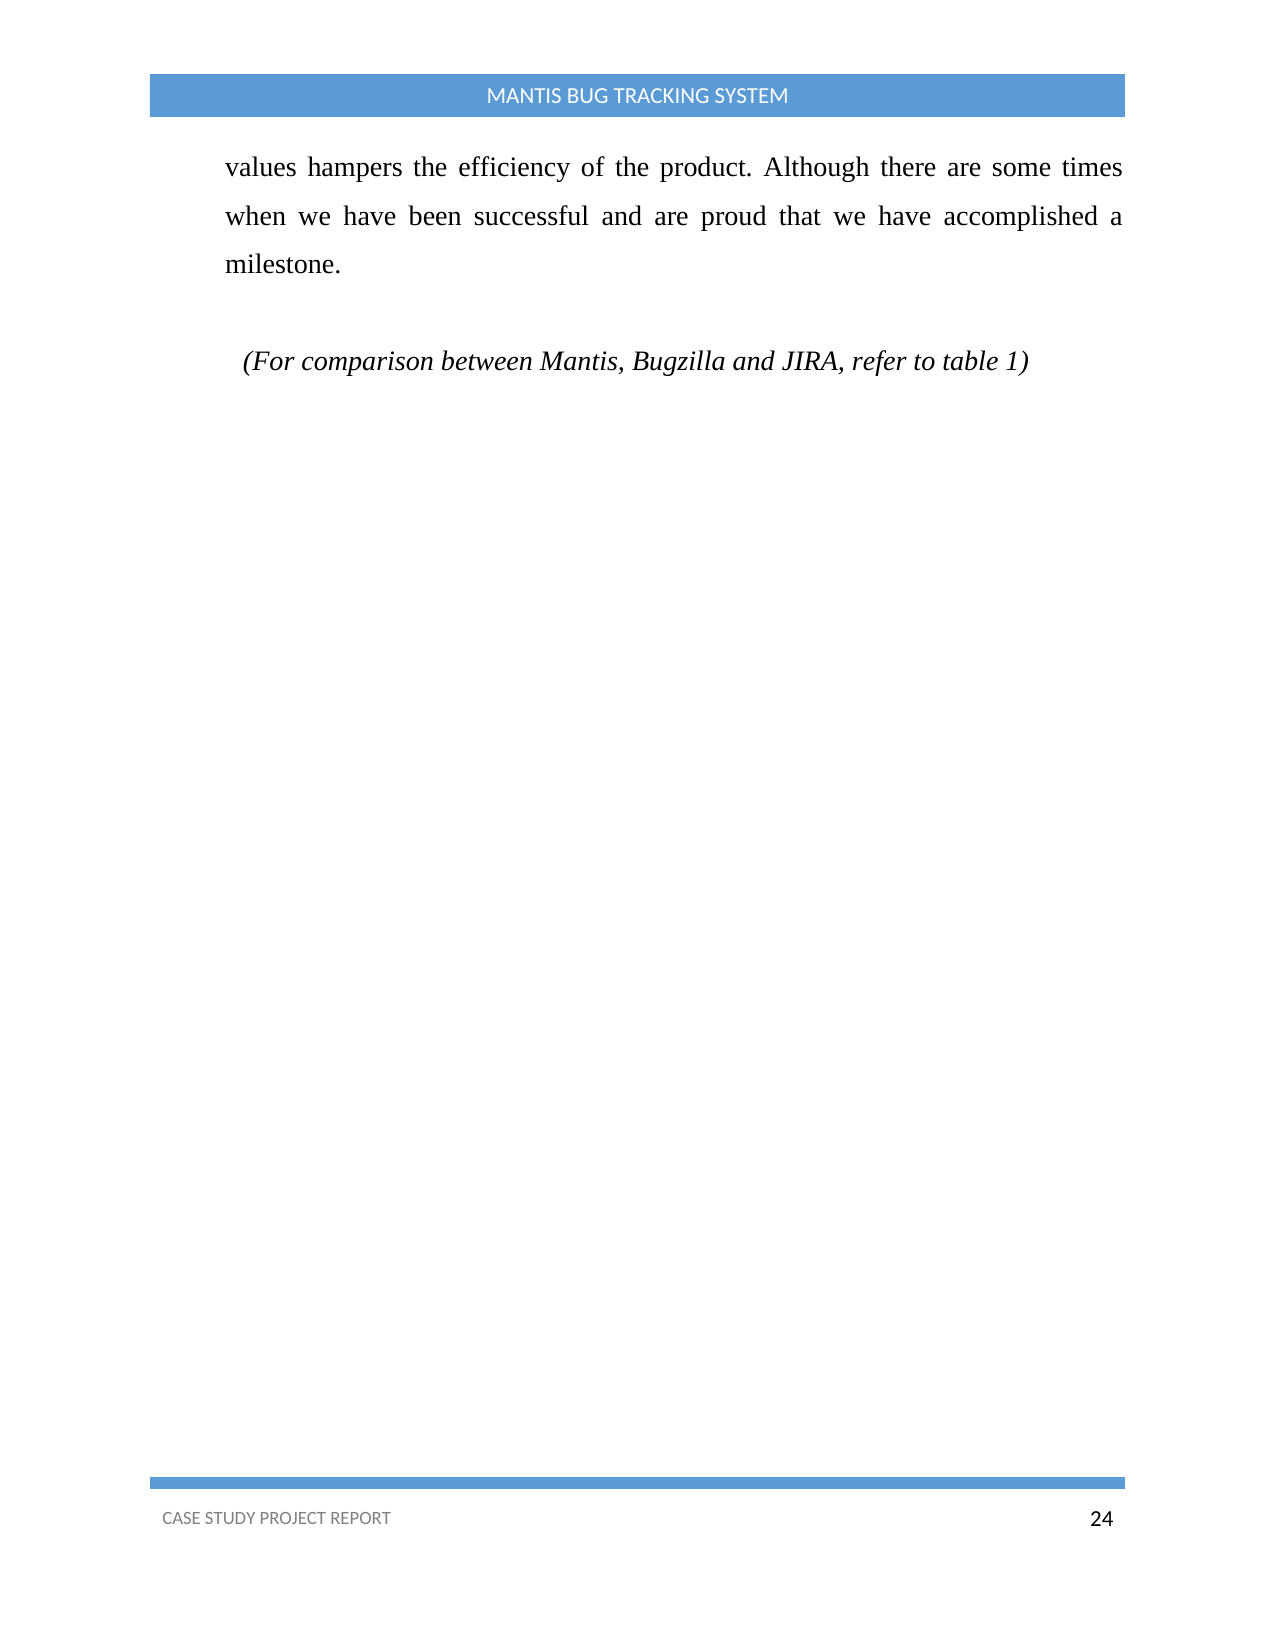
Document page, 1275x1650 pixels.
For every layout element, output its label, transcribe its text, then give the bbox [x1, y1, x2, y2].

text (For comparison between Mantis, Bugzilla and JIRA, refer to table 1) [150, 344, 1125, 377]
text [225, 150, 1125, 279]
